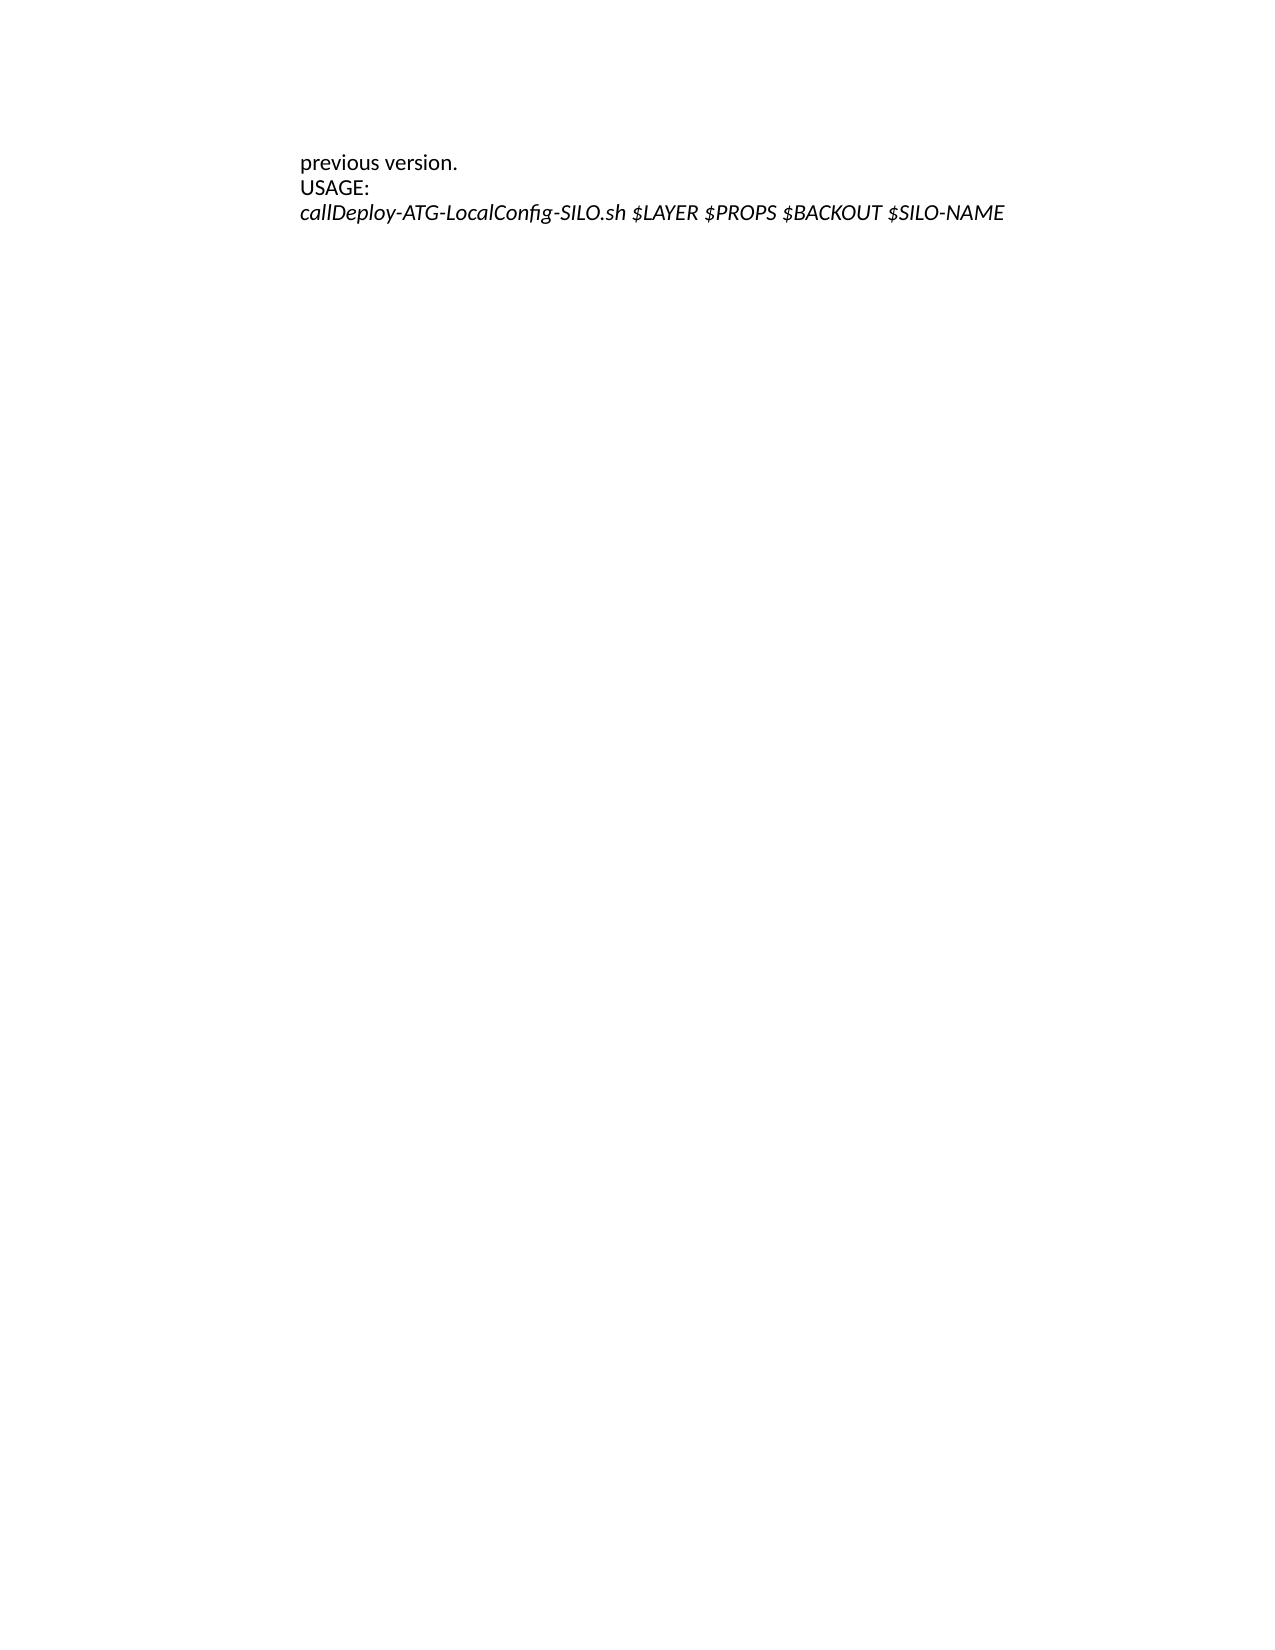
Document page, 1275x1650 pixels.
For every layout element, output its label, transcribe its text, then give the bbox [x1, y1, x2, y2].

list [262, 150, 1125, 175]
text USAGE: [300, 175, 1125, 200]
text callDeploy-ATG-LocalConfig-SILO.sh $LAYER $PROPS $BACKOUT $SILO-NAME [300, 200, 1125, 225]
